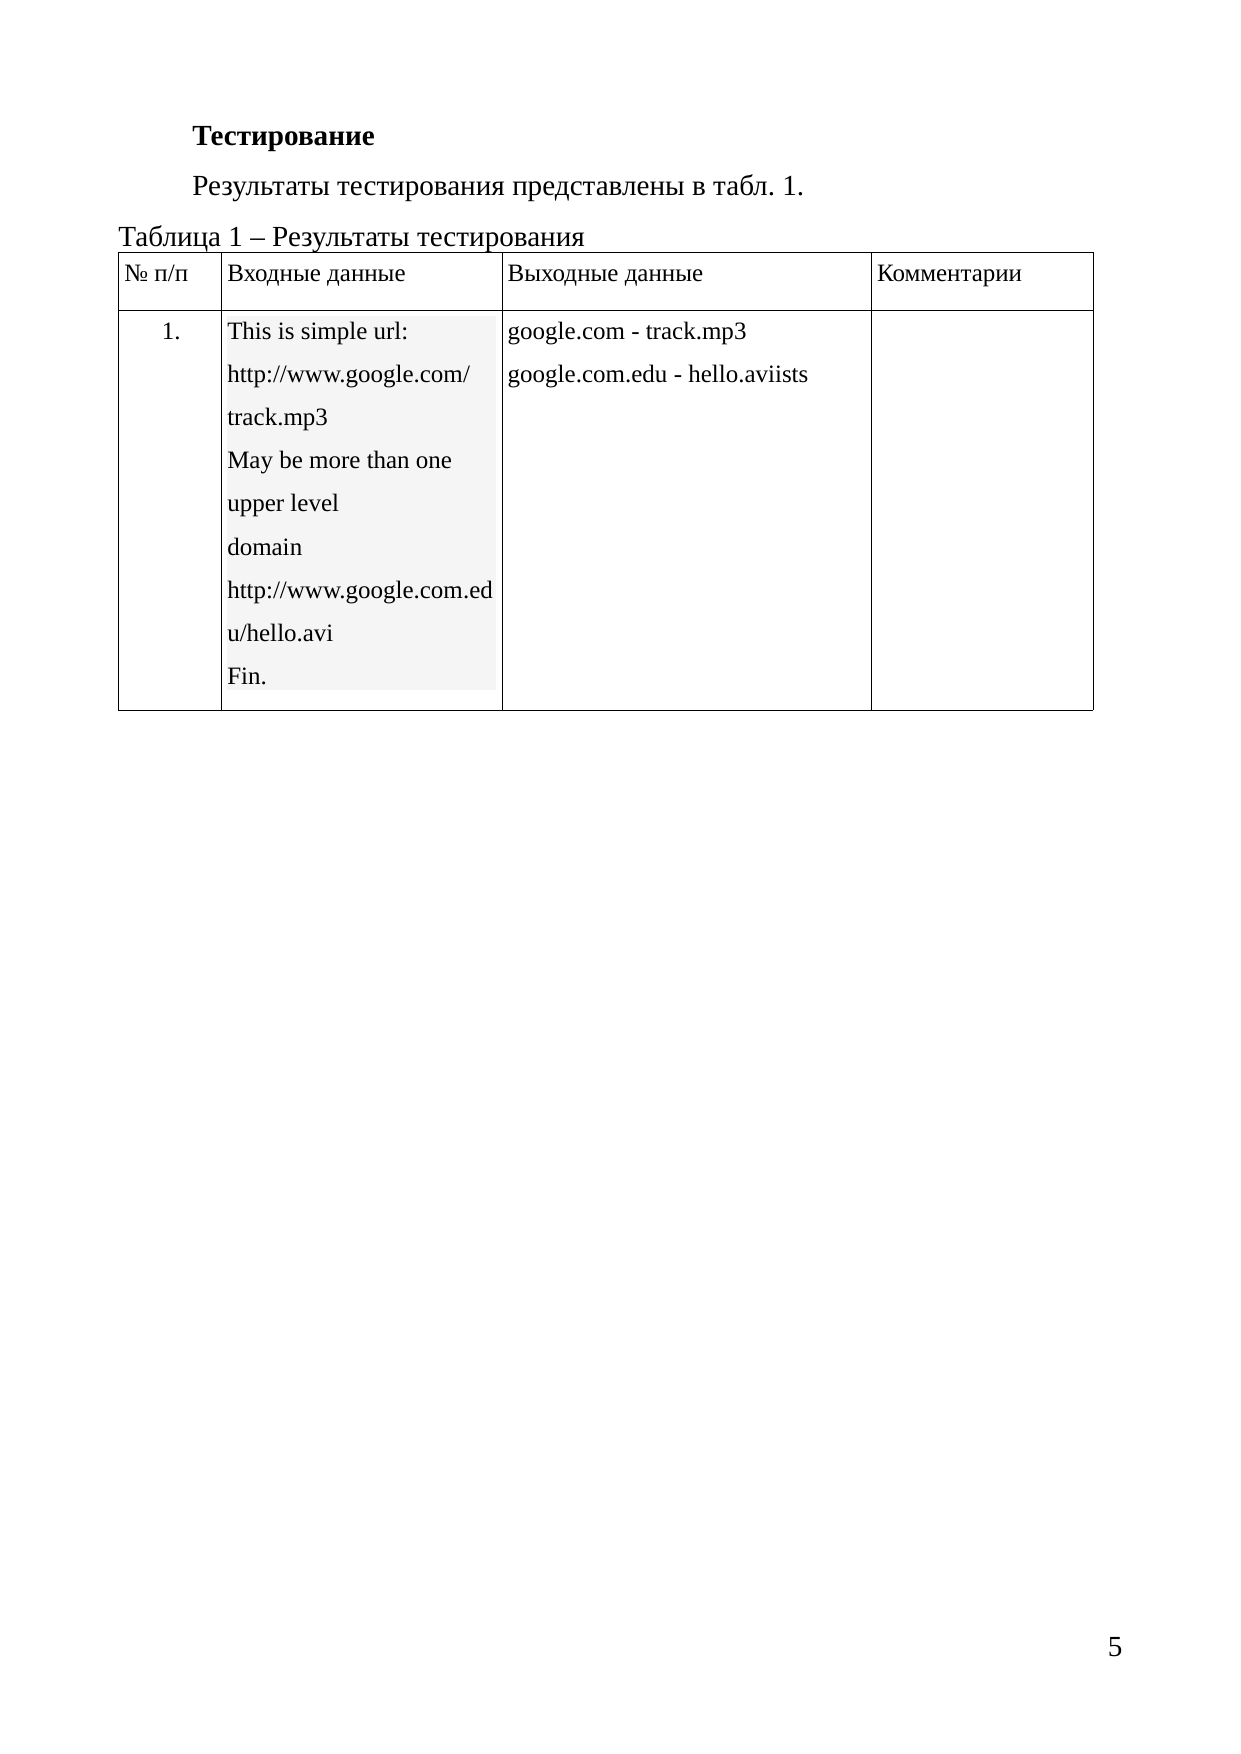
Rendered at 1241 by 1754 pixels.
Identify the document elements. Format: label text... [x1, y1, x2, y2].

table_cell [119, 311, 221, 710]
table_header Комментарии [872, 253, 1093, 310]
table_header № п/п [119, 253, 221, 310]
text Таблица 1 – Результаты тестирования [118, 219, 1122, 252]
table_cell google.com - track.mp3 google.com.edu - hello.aviists [503, 311, 871, 710]
subtitle Тестирование [118, 118, 1122, 152]
table_header Выходные данные [503, 253, 871, 310]
table_header Входные данные [222, 253, 502, 310]
text Результаты тестирования представлены в табл. 1. [118, 168, 1122, 202]
table_cell [872, 311, 1093, 710]
table_cell This is simple url: http://www.google.com/track.mp3 May be more than one upper level domain http://www.google.com.edu/hello.avi Fin. [222, 311, 502, 710]
